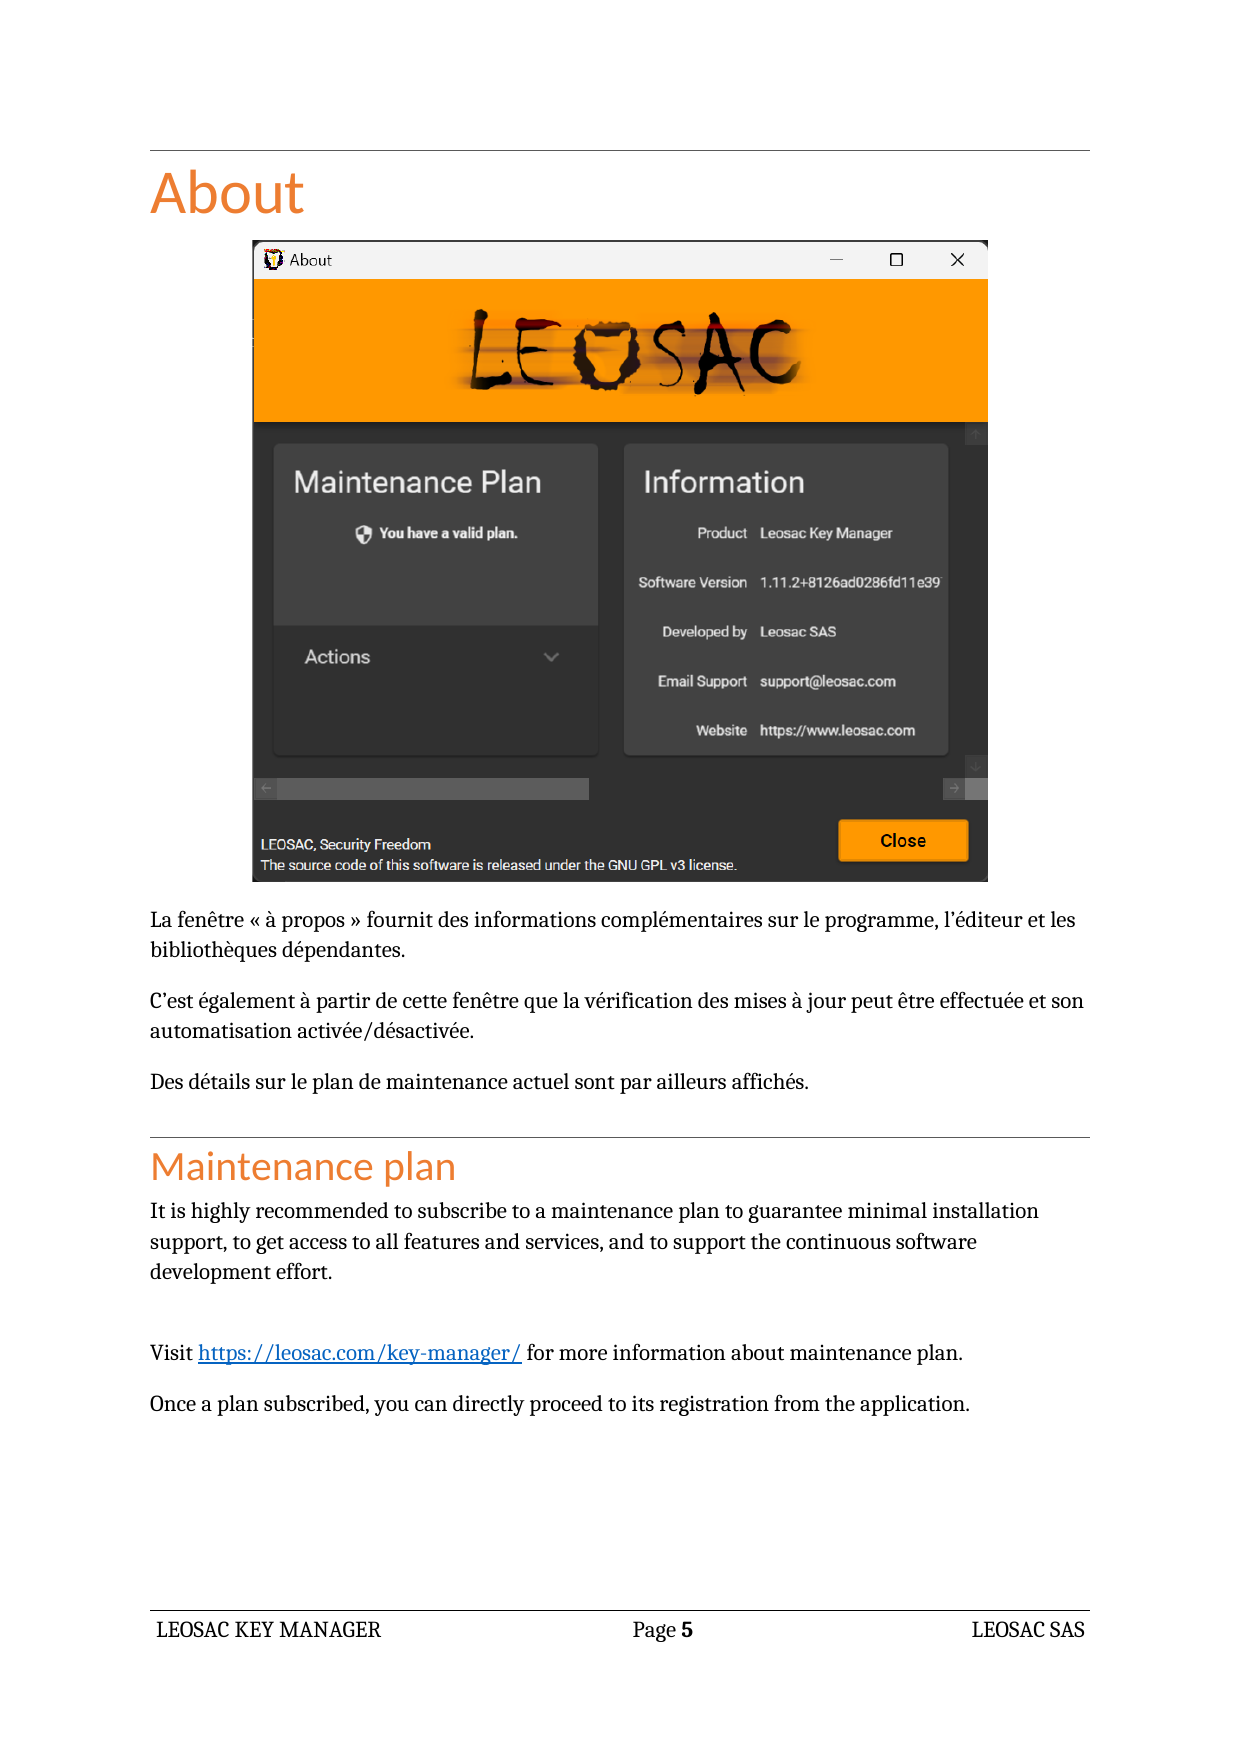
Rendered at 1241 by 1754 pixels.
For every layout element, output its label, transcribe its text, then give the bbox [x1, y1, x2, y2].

text Des détails sur le plan de maintenance actuel sont par ailleurs affichés. [150, 1069, 1090, 1095]
subtitle About [150, 151, 1090, 229]
text Visit https://leosac.com/key-manager/ for more information about maintenance plan. [150, 1310, 1090, 1366]
picture [252, 240, 988, 882]
text It is highly recommended to subscribe to a maintenance plan to guarantee minimal installation support, to get access to all features and services, and to support the continuous software development effort. [150, 1198, 1090, 1285]
text La fenêtre « à propos » fournit des informations complémentaires sur le programme, l’éditeur et les bibliothèques dépendantes. [150, 906, 1090, 963]
text Once a plan subscribed, you can directly proceed to its registration from the application. [150, 1391, 1090, 1417]
subtitle Maintenance plan [150, 1138, 1090, 1191]
text C’est également à partir de cette fenêtre que la vérification des mises à jour peut être effectuée et son automatisation activée/désactivée. [150, 988, 1090, 1044]
